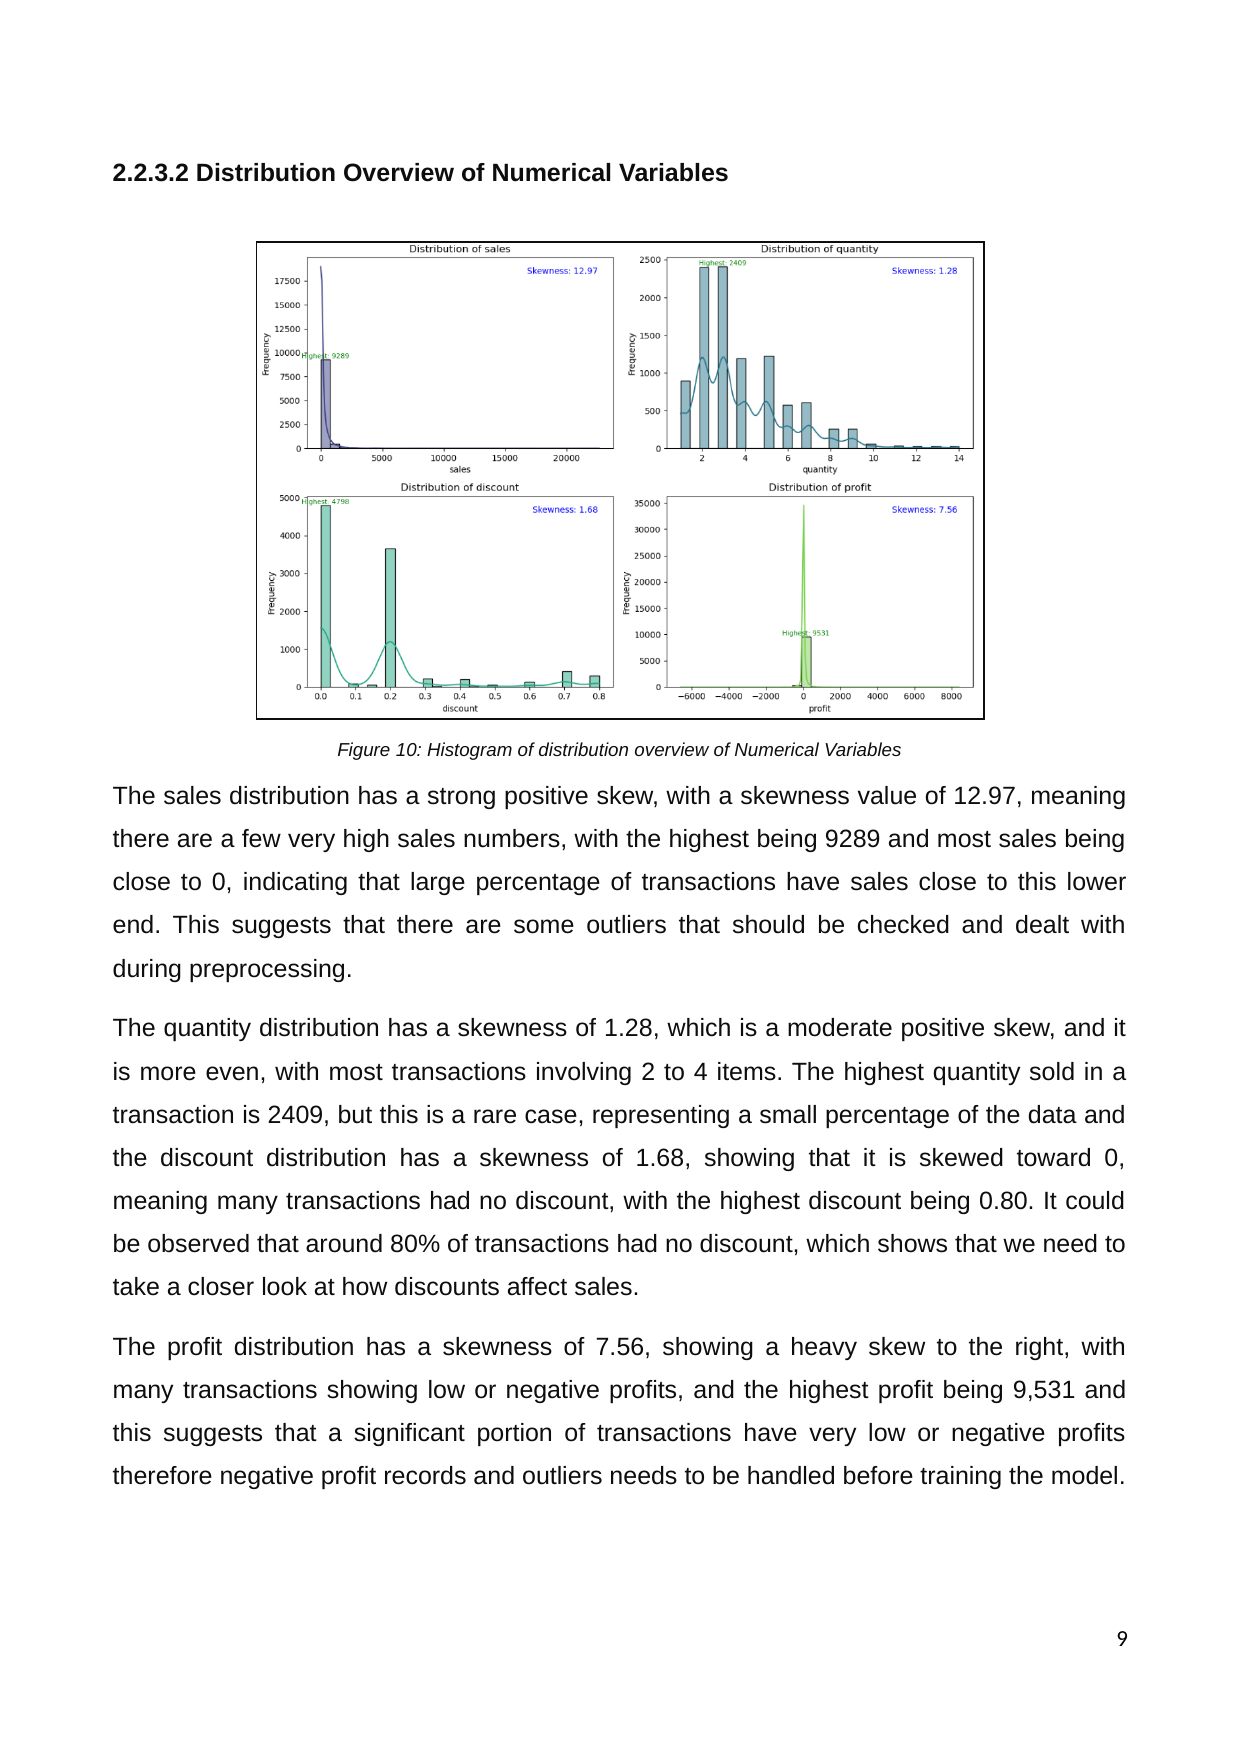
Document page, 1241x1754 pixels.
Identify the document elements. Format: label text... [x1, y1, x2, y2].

text The quantity distribution has a skewness of 1.28, which is a moderate positive skew, and it is more even, with most transactions involving 2 to 4 items. The highest quantity sold in a transaction is 2409, but this is a rare case, representing a small percentage of the data and the discount distribution has a skewness of 1.68, showing that it is skewed toward 0, meaning many transactions had no discount, with the highest discount being 0.80. It could be observed that around 80% of transactions had no discount, which shows that we need to take a closer look at how discounts affect sales. [112, 1013, 1128, 1301]
text The profit distribution has a skewness of 7.56, showing a heavy skew to the right, with many transactions showing low or negative profits, and the highest profit being 9,531 and this suggests that a significant portion of transactions have very low or negative profits therefore negative profit records and outliers needs to be handled before training the model. [112, 1332, 1128, 1490]
picture [257, 243, 983, 718]
text Figure 10: Histogram of distribution overview of Numerical Variables [112, 739, 1128, 760]
subtitle 2.2.3.2 Distribution Overview of Numerical Variables [112, 158, 1128, 187]
text The sales distribution has a strong positive skew, with a skewness value of 12.97, meaning there are a few very high sales numbers, with the highest being 9289 and most sales being close to 0, indicating that large percentage of transactions have sales close to this lower end. This suggests that there are some outliers that should be checked and dealt with during preprocessing. [112, 781, 1128, 982]
